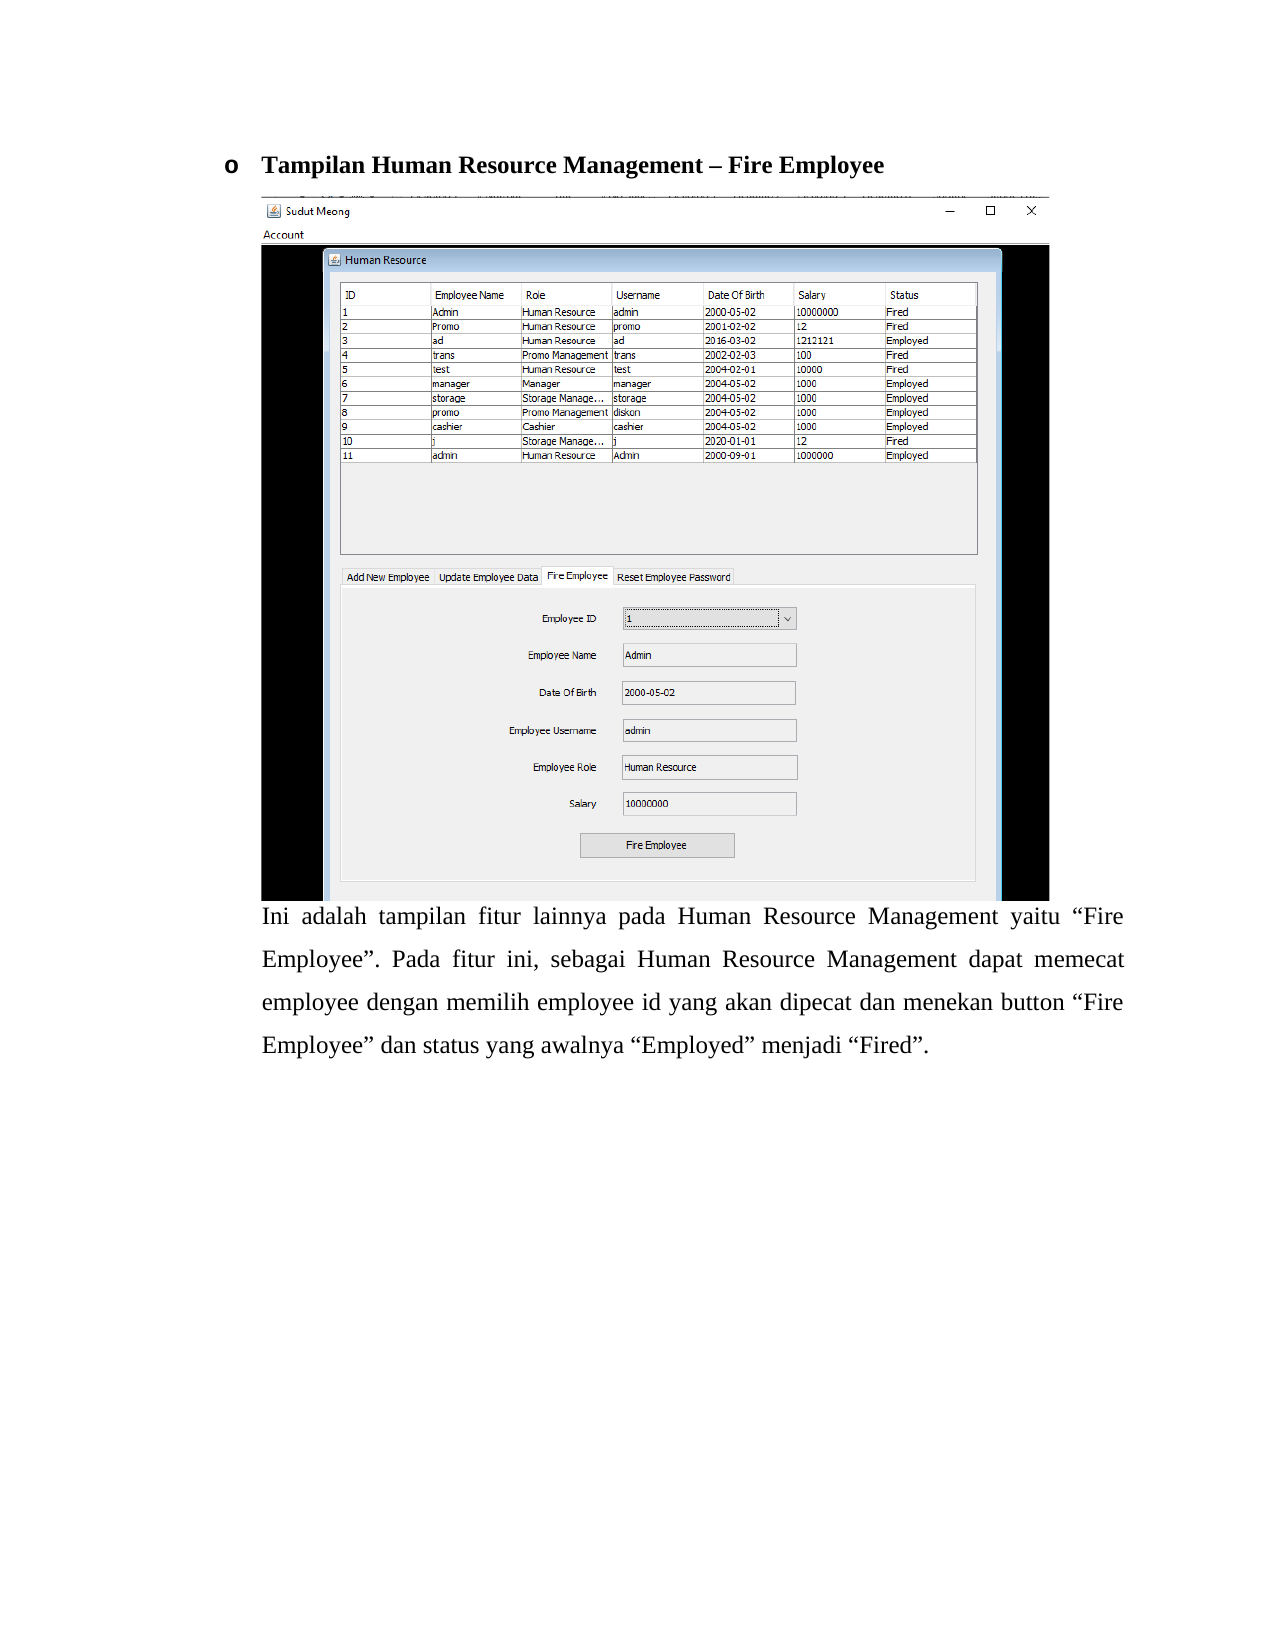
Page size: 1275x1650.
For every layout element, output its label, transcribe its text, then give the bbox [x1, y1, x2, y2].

list Tampilan Human Resource Management – Fire Employee [224, 150, 1125, 181]
picture [261, 196, 1050, 901]
list Ini adalah tampilan fitur lainnya pada Human Resource Management yaitu “Fire Employee”. Pada fitur ini, sebagai Human Resource Management dapat memecat employee dengan memilih employee id yang akan dipecat dan menekan button “Fire Employee” dan status yang awalnya “Employed” menjadi “Fired”. [262, 901, 1125, 1059]
